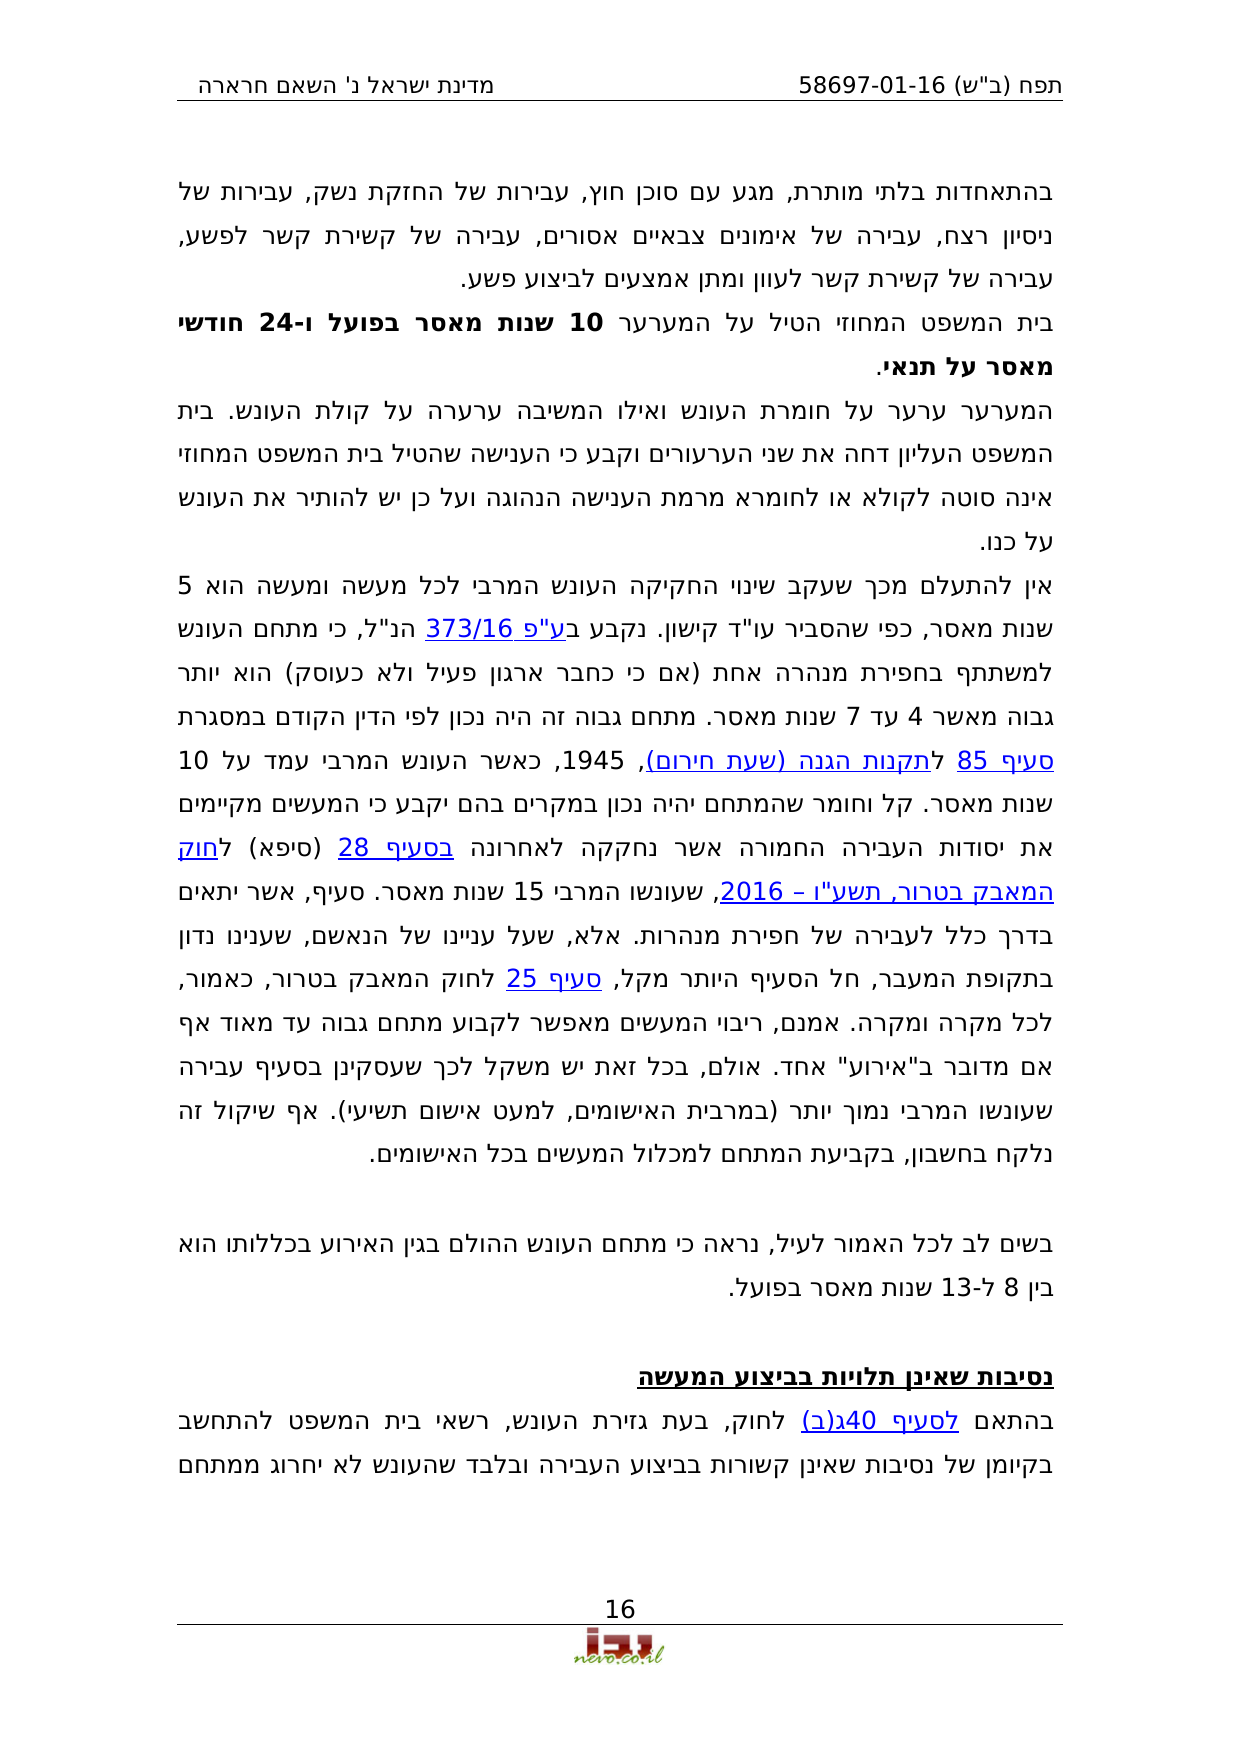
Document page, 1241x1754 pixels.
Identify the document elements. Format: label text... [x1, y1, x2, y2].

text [177, 1406, 1054, 1479]
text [177, 177, 1054, 294]
text בשים לב לכל האמור לעיל, נראה כי מתחם העונש ההולם בגין האירוע בכללותו הוא בין 8 ל-13 שנות מאסר בפועל. [177, 1229, 1054, 1302]
text אין להתעלם מכך שעקב שינוי החקיקה העונש המרבי לכל מעשה ומעשה הוא 5 שנות מאסר, כפי שהסביר עו"ד קישון. נקבע בע"פ 373/16 הנ"ל, כי מתחם העונש למשתתף בחפירת מנהרה אחת (אם כי כחבר ארגון פעיל ולא כעוסק) הוא יותר גבוה מאשר 4 עד 7 שנות מאסר. מתחם גבוה זה היה נכון לפי הדין הקודם במסגרת סעיף 85 לתקנות הגנה (שעת חירום), 1945, כאשר העונש המרבי עמד על 10 שנות מאסר. קל וחומר שהמתחם יהיה נכון במקרים בהם יקבע כי המעשים מקיימים את יסודות העבירה החמורה אשר נחקקה לאחרונה בסעיף 28 (סיפא) לחוק המאבק בטרור, תשע"ו – 2016, שעונשו המרבי 15 שנות מאסר. סעיף, אשר יתאים בדרך כלל לעבירה של חפירת מנהרות. אלא, שעל עניינו של הנאשם, שענינו נדון בתקופת המעבר, חל הסעיף היותר מקל, סעיף 25 לחוק המאבק בטרור, כאמור, לכל מקרה ומקרה. אמנם, ריבוי המעשים מאפשר לקבוע מתחם גבוה עד מאוד אף אם מדובר ב"אירוע" אחד. אולם, בכל זאת יש משקל לכך שעסקינן בסעיף עבירה שעונשו המרבי נמוך יותר (במרבית האישומים, למעט אישום תשיעי). אף שיקול זה נלקח בחשבון, בקביעת המתחם למכלול המעשים בכל האישומים. [177, 571, 1054, 1169]
text בית המשפט המחוזי הטיל על המערער 10 שנות מאסר בפועל ו-24 חודשי מאסר על תנאי. [177, 308, 1054, 381]
picture [574, 1627, 666, 1665]
text המערער ערער על חומרת העונש ואילו המשיבה ערערה על קולת העונש. בית המשפט העליון דחה את שני הערעורים וקבע כי הענישה שהטיל בית המשפט המחוזי אינה סוטה לקולא או לחומרא מרמת הענישה הנהוגה ועל כן יש להותיר את העונש על כנו. [177, 396, 1054, 556]
text נסיבות שאינן תלויות בביצוע המעשה [177, 1362, 1054, 1392]
